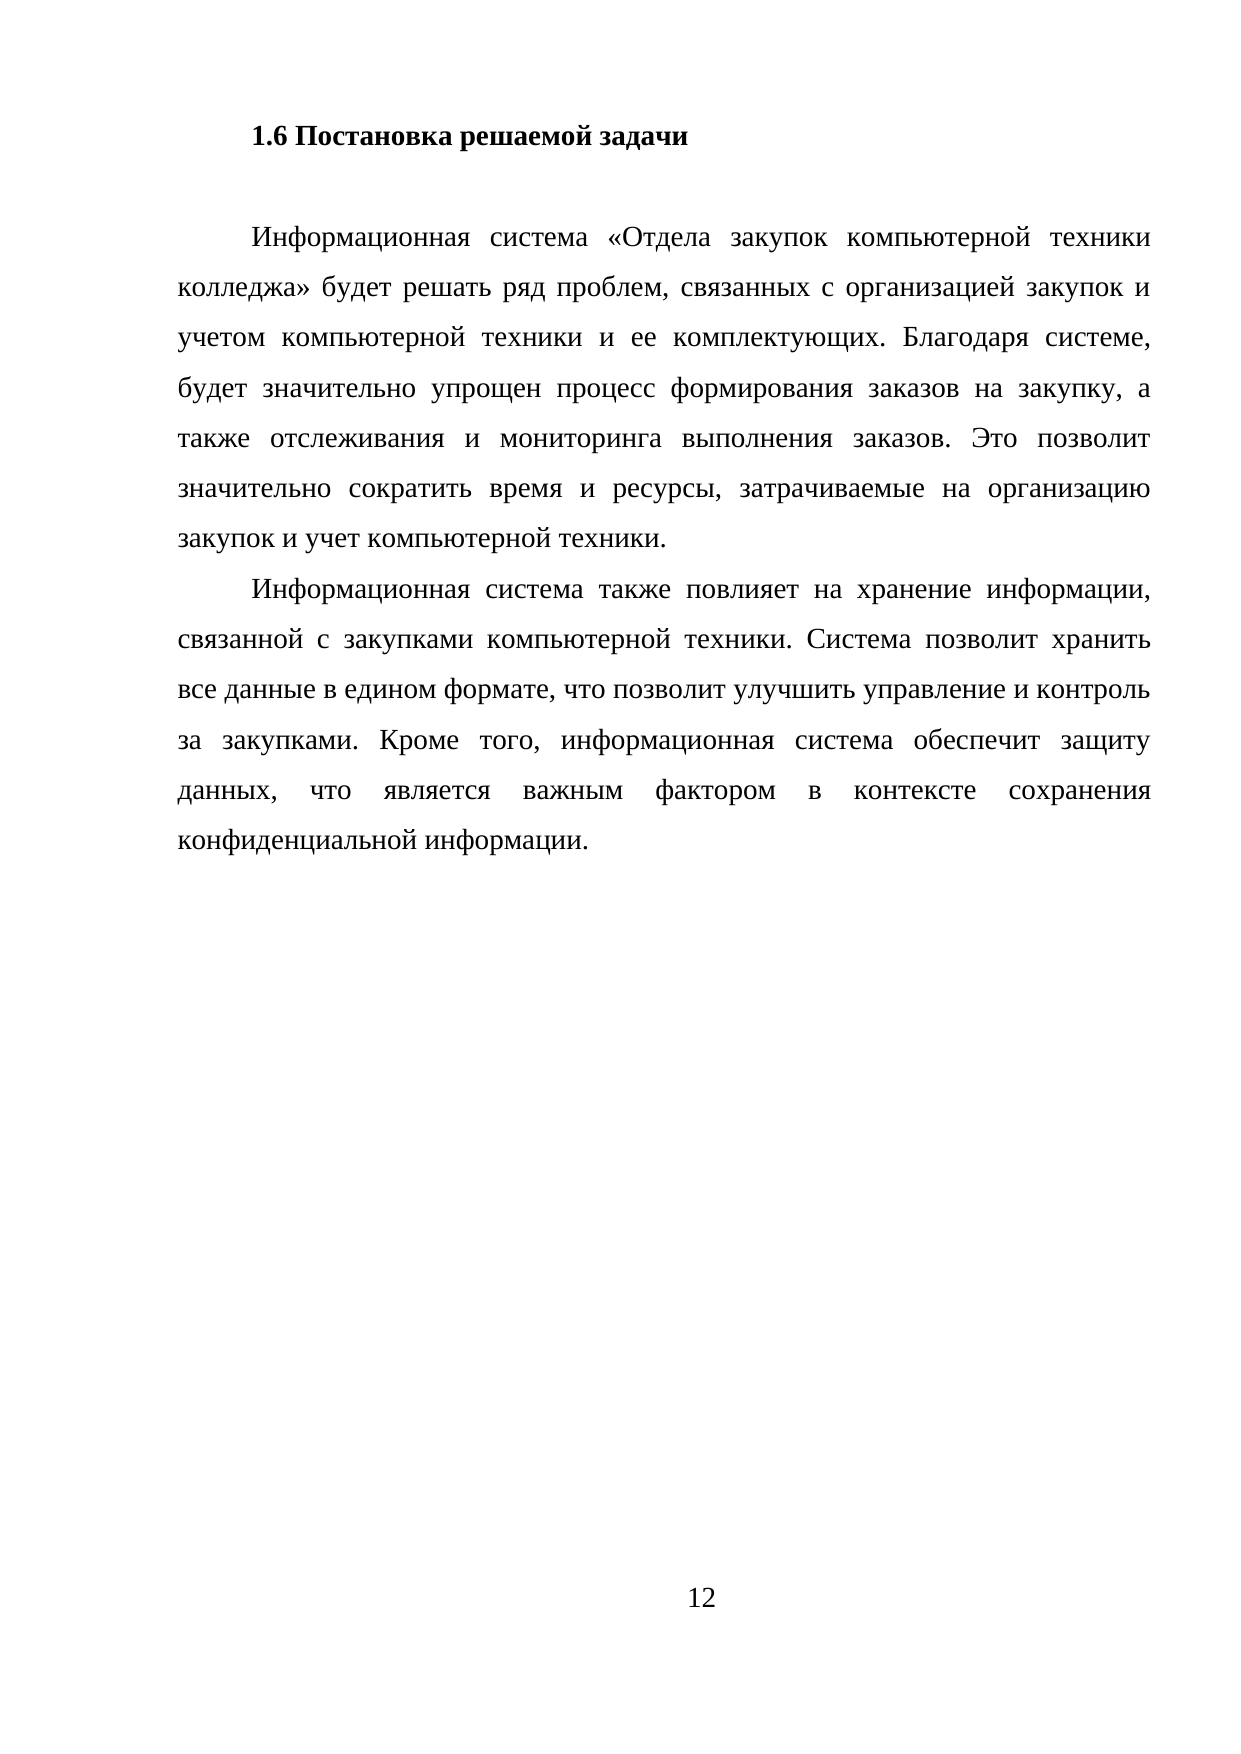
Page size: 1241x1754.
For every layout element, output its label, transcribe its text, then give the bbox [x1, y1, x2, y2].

text Информационная система также повлияет на хранение информации, связанной с закупками компьютерной техники. Система позволит хранить все данные в едином формате, что позволит улучшить управление и контроль за закупками. Кроме того, информационная система обеспечит защиту данных, что является важным фактором в контексте сохранения конфиденциальной информации. [177, 571, 1152, 856]
text Информационная система «Отдела закупок компьютерной техники колледжа» будет решать ряд проблем, связанных с организацией закупок и учетом компьютерной техники и ее комплектующих. Благодаря системе, будет значительно упрощен процесс формирования заказов на закупку, а также отслеживания и мониторинга выполнения заказов. Это позволит значительно сократить время и ресурсы, затрачиваемые на организацию закупок и учет компьютерной техники. [177, 219, 1152, 554]
subtitle 1.6 Постановка решаемой задачи [177, 118, 1152, 152]
